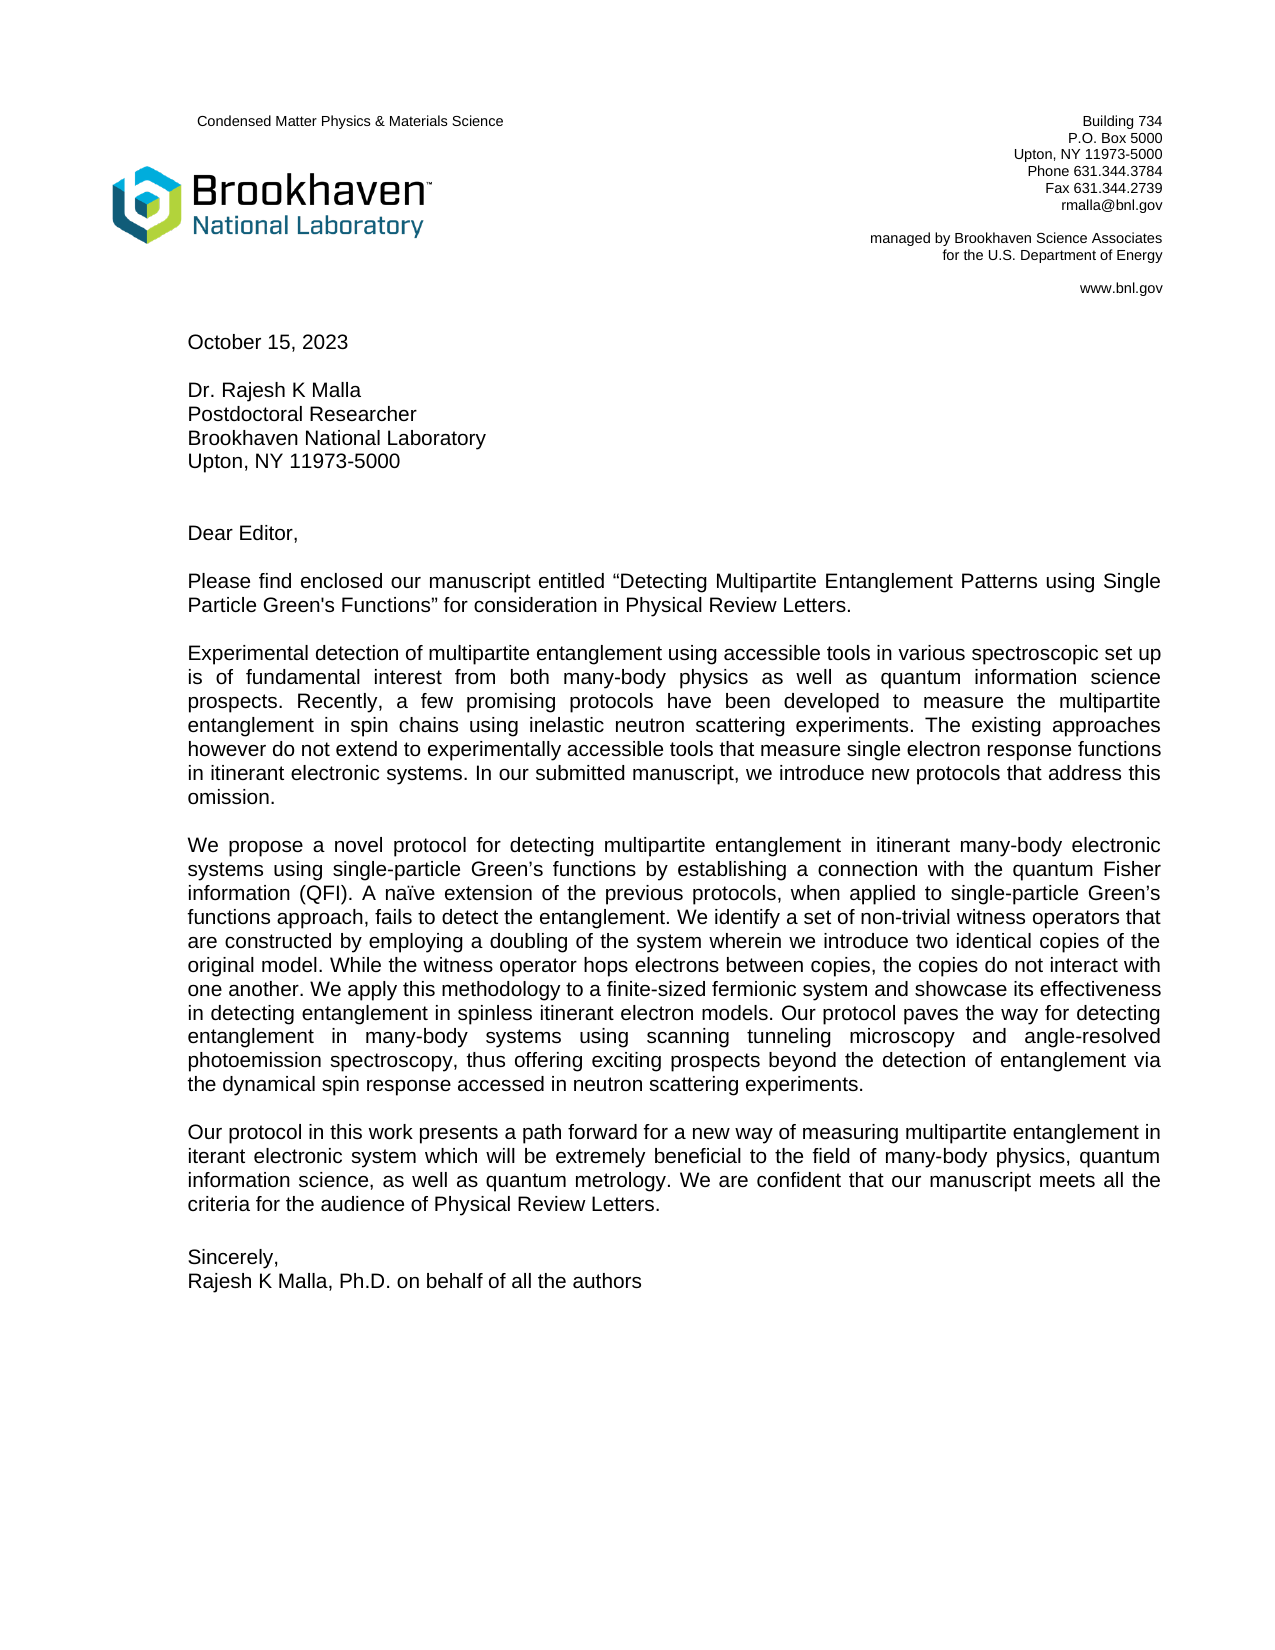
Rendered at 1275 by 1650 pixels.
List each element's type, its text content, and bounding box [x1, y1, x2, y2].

text Dr. Rajesh K Malla [112, 377, 1162, 401]
text Postdoctoral Researcher [112, 401, 1162, 425]
picture [112, 166, 432, 244]
text October 15, 2023 [112, 329, 1162, 353]
text Upton, NY 11973-5000 [112, 449, 1162, 473]
text Rajesh K Malla, Ph.D. on behalf of all the authors [112, 1269, 1162, 1293]
text Dear Editor, [112, 521, 1162, 545]
text P.O. Box 5000 [657, 129, 1162, 146]
text Building 734 [657, 112, 1162, 129]
text Condensed Matter Physics & Materials Science [197, 112, 600, 129]
text Our protocol in this work presents a path forward for a new way of measuring multipartite entanglement in iterant electronic system which will be extremely beneficial to the field of many-body physics, quantum information science, as well as quantum metrology. We are confident that our manuscript meets all the criteria for the audience of Physical Review Letters. [187, 1120, 1162, 1216]
text We propose a novel protocol for detecting multipartite entanglement in itinerant many-body electronic systems using single-particle Green’s functions by establishing a connection with the quantum Fisher information (QFI). A naïve extension of the previous protocols, when applied to single-particle Green’s functions approach, fails to detect the entanglement. We identify a set of non-trivial witness operators that are constructed by employing a doubling of the system wherein we introduce two identical copies of the original model. While the witness operator hops electrons between copies, the copies do not interact with one another. We apply this methodology to a finite-sized fermionic system and showcase its effectiveness in detecting entanglement in spinless itinerant electron models. Our protocol paves the way for detecting entanglement in many-body systems using scanning tunneling microscopy and angle-resolved photoemission spectroscopy, thus offering exciting prospects beyond the detection of entanglement via the dynamical spin response accessed in neutron scattering experiments. [187, 833, 1162, 1096]
text Brookhaven National Laboratory [112, 425, 1162, 449]
text managed by Brookhaven Science Associates for the U.S. Department of Energy [657, 230, 1162, 263]
text Upton, NY 11973-5000 [657, 146, 1162, 163]
text rmalla@bnl.gov [657, 196, 1162, 213]
text Phone 631.344.3784 [657, 163, 1162, 179]
text Please find enclosed our manuscript entitled “Detecting Multipartite Entanglement Patterns using Single Particle Green's Functions” for consideration in Physical Review Letters. [187, 569, 1162, 617]
text Fax 631.344.2739 [657, 179, 1162, 196]
text Sincerely, [112, 1245, 1162, 1269]
text Experimental detection of multipartite entanglement using accessible tools in various spectroscopic set up is of fundamental interest from both many-body physics as well as quantum information science prospects. Recently, a few promising protocols have been developed to measure the multipartite entanglement in spin chains using inelastic neutron scattering experiments. The existing approaches however do not extend to experimentally accessible tools that measure single electron response functions in itinerant electronic systems. In our submitted manuscript, we introduce new protocols that address this omission. [187, 641, 1162, 809]
text www.bnl.gov [657, 280, 1162, 297]
